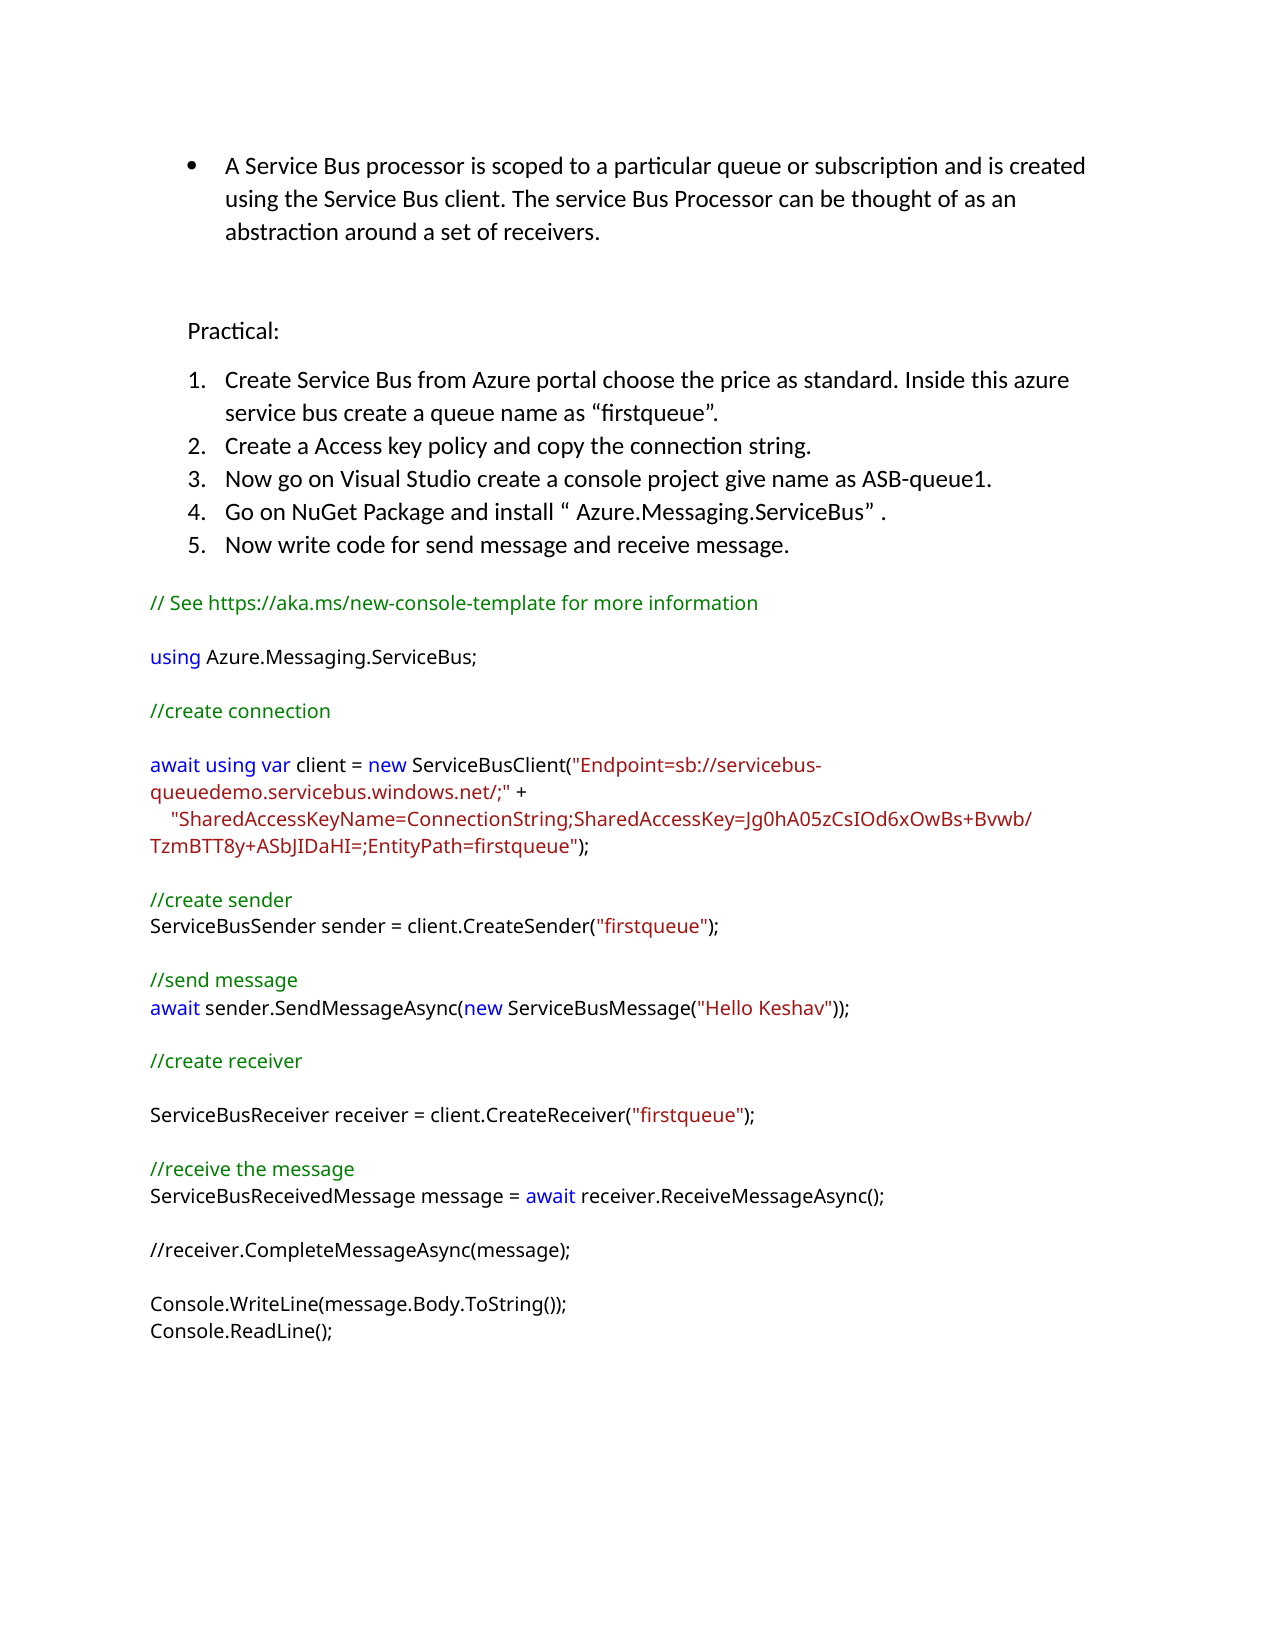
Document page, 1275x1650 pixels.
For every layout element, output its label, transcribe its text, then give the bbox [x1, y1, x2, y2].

text Practical: [187, 315, 1125, 346]
text //send message [150, 967, 1125, 994]
text //receive the message [150, 1156, 1125, 1183]
text ServiceBusReceivedMessage message = await receiver.ReceiveMessageAsync(); [150, 1183, 1125, 1209]
list Create Service Bus from Azure portal choose the price as standard. Inside this azure service bus create a queue name as “firstqueue”. [187, 364, 1125, 428]
list Now go on Visual Studio create a console project give name as ASB-queue1. [187, 463, 1125, 494]
text await sender.SendMessageAsync(new ServiceBusMessage("Hello Keshav")); [150, 994, 1125, 1021]
text //create connection [150, 697, 1125, 724]
list Go on NuGet Package and install “ Azure.Messaging.ServiceBus” . [187, 496, 1125, 527]
list Create a Access key policy and copy the connection string. [187, 430, 1125, 461]
text "SharedAccessKeyName=ConnectionString;SharedAccessKey=Jg0hA05zCsIOd6xOwBs+Bvwb/TzmBTT8y+ASbJIDaHI=;EntityPath=firstqueue"); [150, 805, 1125, 859]
text Console.ReadLine(); [150, 1317, 1125, 1344]
text await using var client = new ServiceBusClient("Endpoint=sb://servicebus-queuedemo.servicebus.windows.net/;" + [150, 751, 1125, 805]
text //receiver.CompleteMessageAsync(message); [150, 1237, 1125, 1263]
text // See https://aka.ms/new-console-template for more information [150, 589, 1125, 616]
list Now write code for send message and receive message. [187, 529, 1125, 560]
text //create receiver [150, 1048, 1125, 1075]
text ServiceBusSender sender = client.CreateSender("firstqueue"); [150, 913, 1125, 940]
text //create sender [150, 886, 1125, 913]
text using Azure.Messaging.ServiceBus; [150, 643, 1125, 670]
text Console.WriteLine(message.Body.ToString()); [150, 1291, 1125, 1317]
list A Service Bus processor is scoped to a particular queue or subscription and is created using the Service Bus client. The service Bus Processor can be thought of as an abstraction around a set of receivers. [187, 150, 1125, 246]
text ServiceBusReceiver receiver = client.CreateReceiver("firstqueue"); [150, 1102, 1125, 1129]
